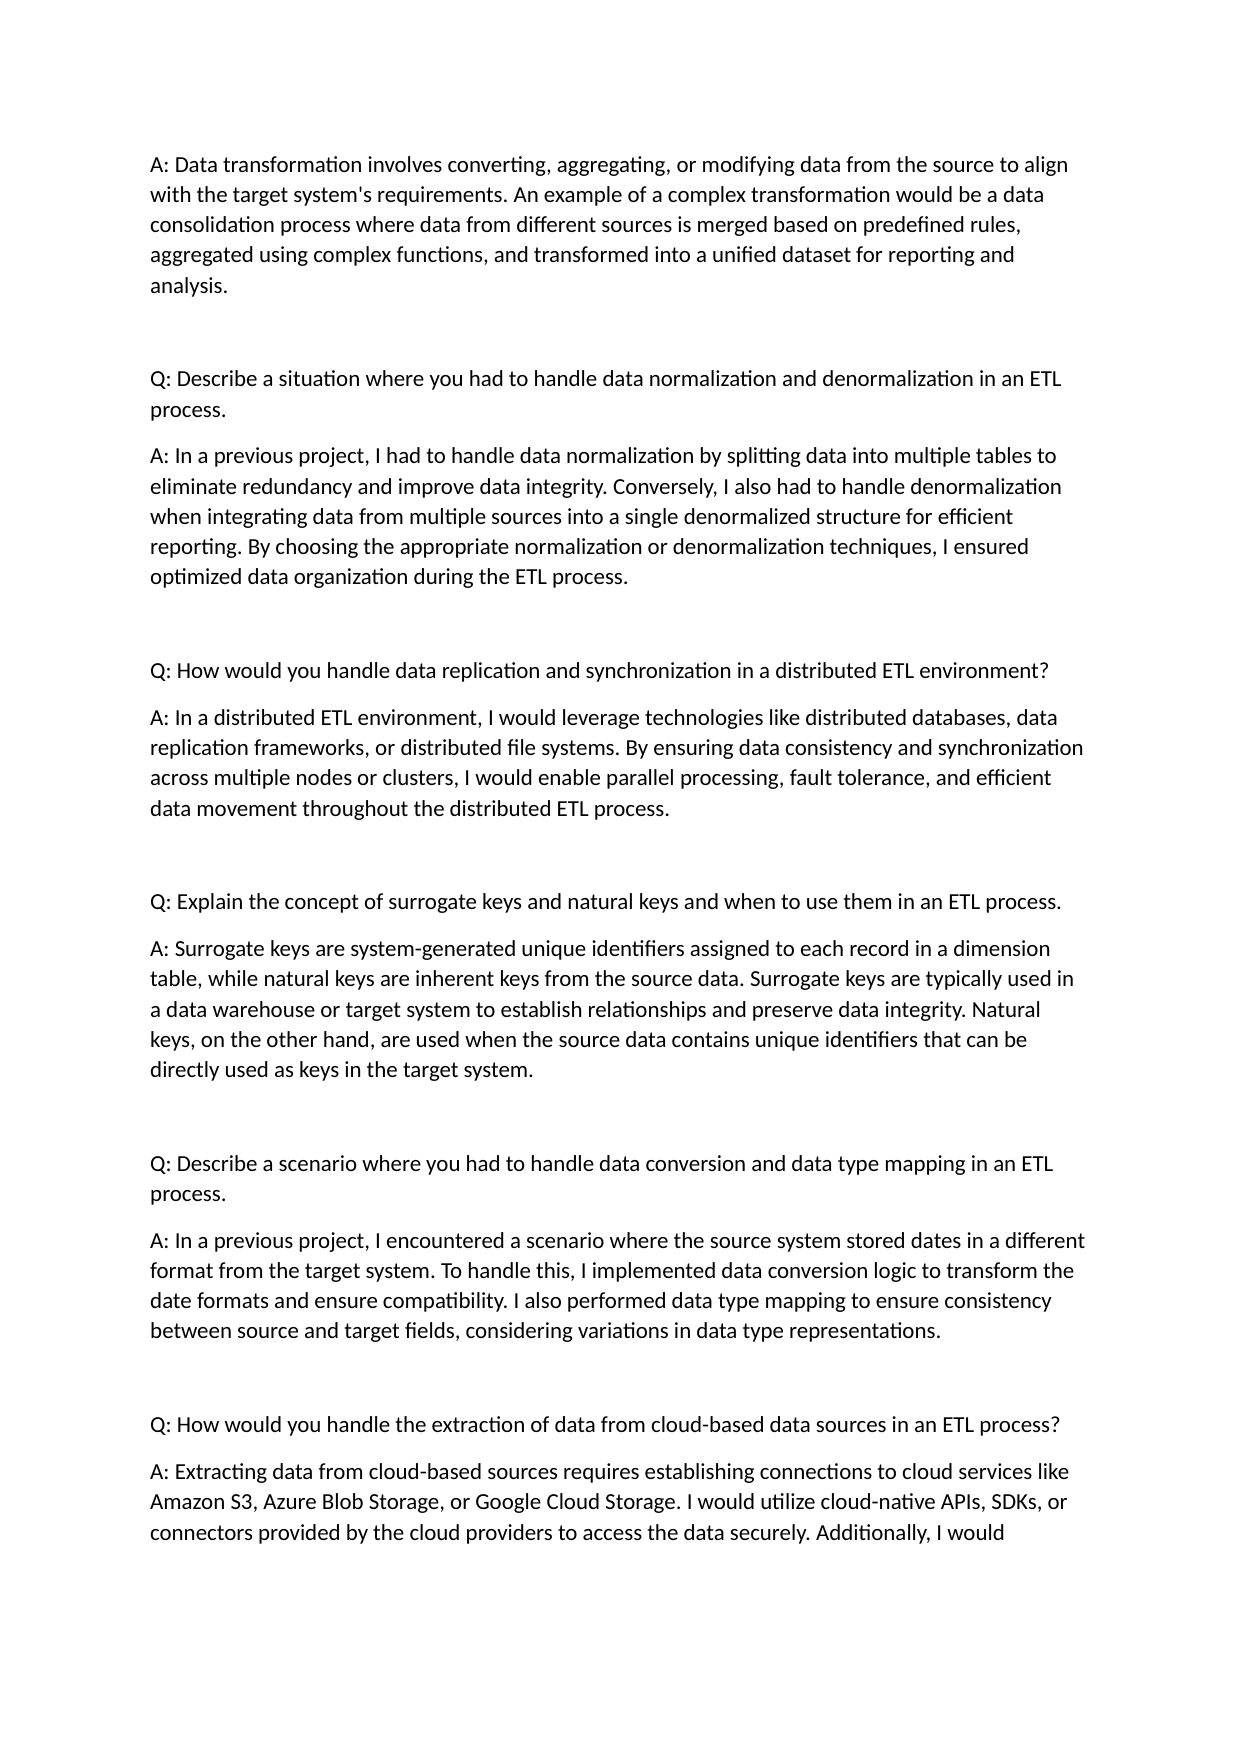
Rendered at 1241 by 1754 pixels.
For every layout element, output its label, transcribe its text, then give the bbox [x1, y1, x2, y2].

text A: Data transformation involves converting, aggregating, or modifying data from the source to align with the target system's requirements. An example of a complex transformation would be a data consolidation process where data from different sources is merged based on predefined rules, aggregated using complex functions, and transformed into a unified dataset for reporting and analysis. [150, 150, 1090, 299]
text Q: How would you handle data replication and synchronization in a distributed ETL environment? [150, 656, 1090, 684]
text A: In a previous project, I encountered a scenario where the source system stored dates in a different format from the target system. To handle this, I implemented data conversion logic to transform the date formats and ensure compatibility. I also performed data type mapping to ensure consistency between source and target fields, considering variations in data type representations. [150, 1226, 1090, 1345]
text A: In a distributed ETL environment, I would leverage technologies like distributed databases, data replication frameworks, or distributed file systems. By ensuring data consistency and synchronization across multiple nodes or clusters, I would enable parallel processing, fault tolerance, and efficient data movement throughout the distributed ETL process. [150, 703, 1090, 822]
text Q: Describe a situation where you had to handle data normalization and denormalization in an ETL process. [150, 364, 1090, 423]
text Q: Describe a scenario where you had to handle data conversion and data type mapping in an ETL process. [150, 1149, 1090, 1207]
text Q: Explain the concept of surrogate keys and natural keys and when to use them in an ETL process. [150, 887, 1090, 916]
text A: Surrogate keys are system-generated unique identifiers assigned to each record in a dimension table, while natural keys are inherent keys from the source data. Surrogate keys are typically used in a data warehouse or target system to establish relationships and preserve data integrity. Natural keys, on the other hand, are used when the source data contains unique identifiers that can be directly used as keys in the target system. [150, 934, 1090, 1083]
text A: In a previous project, I had to handle data normalization by splitting data into multiple tables to eliminate redundancy and improve data integrity. Conversely, I also had to handle denormalization when integrating data from multiple sources into a single denormalized structure for efficient reporting. By choosing the appropriate normalization or denormalization techniques, I ensured optimized data organization during the ETL process. [150, 442, 1090, 591]
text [150, 1457, 1090, 1546]
text Q: How would you handle the extraction of data from cloud-based data sources in an ETL process? [150, 1410, 1090, 1438]
